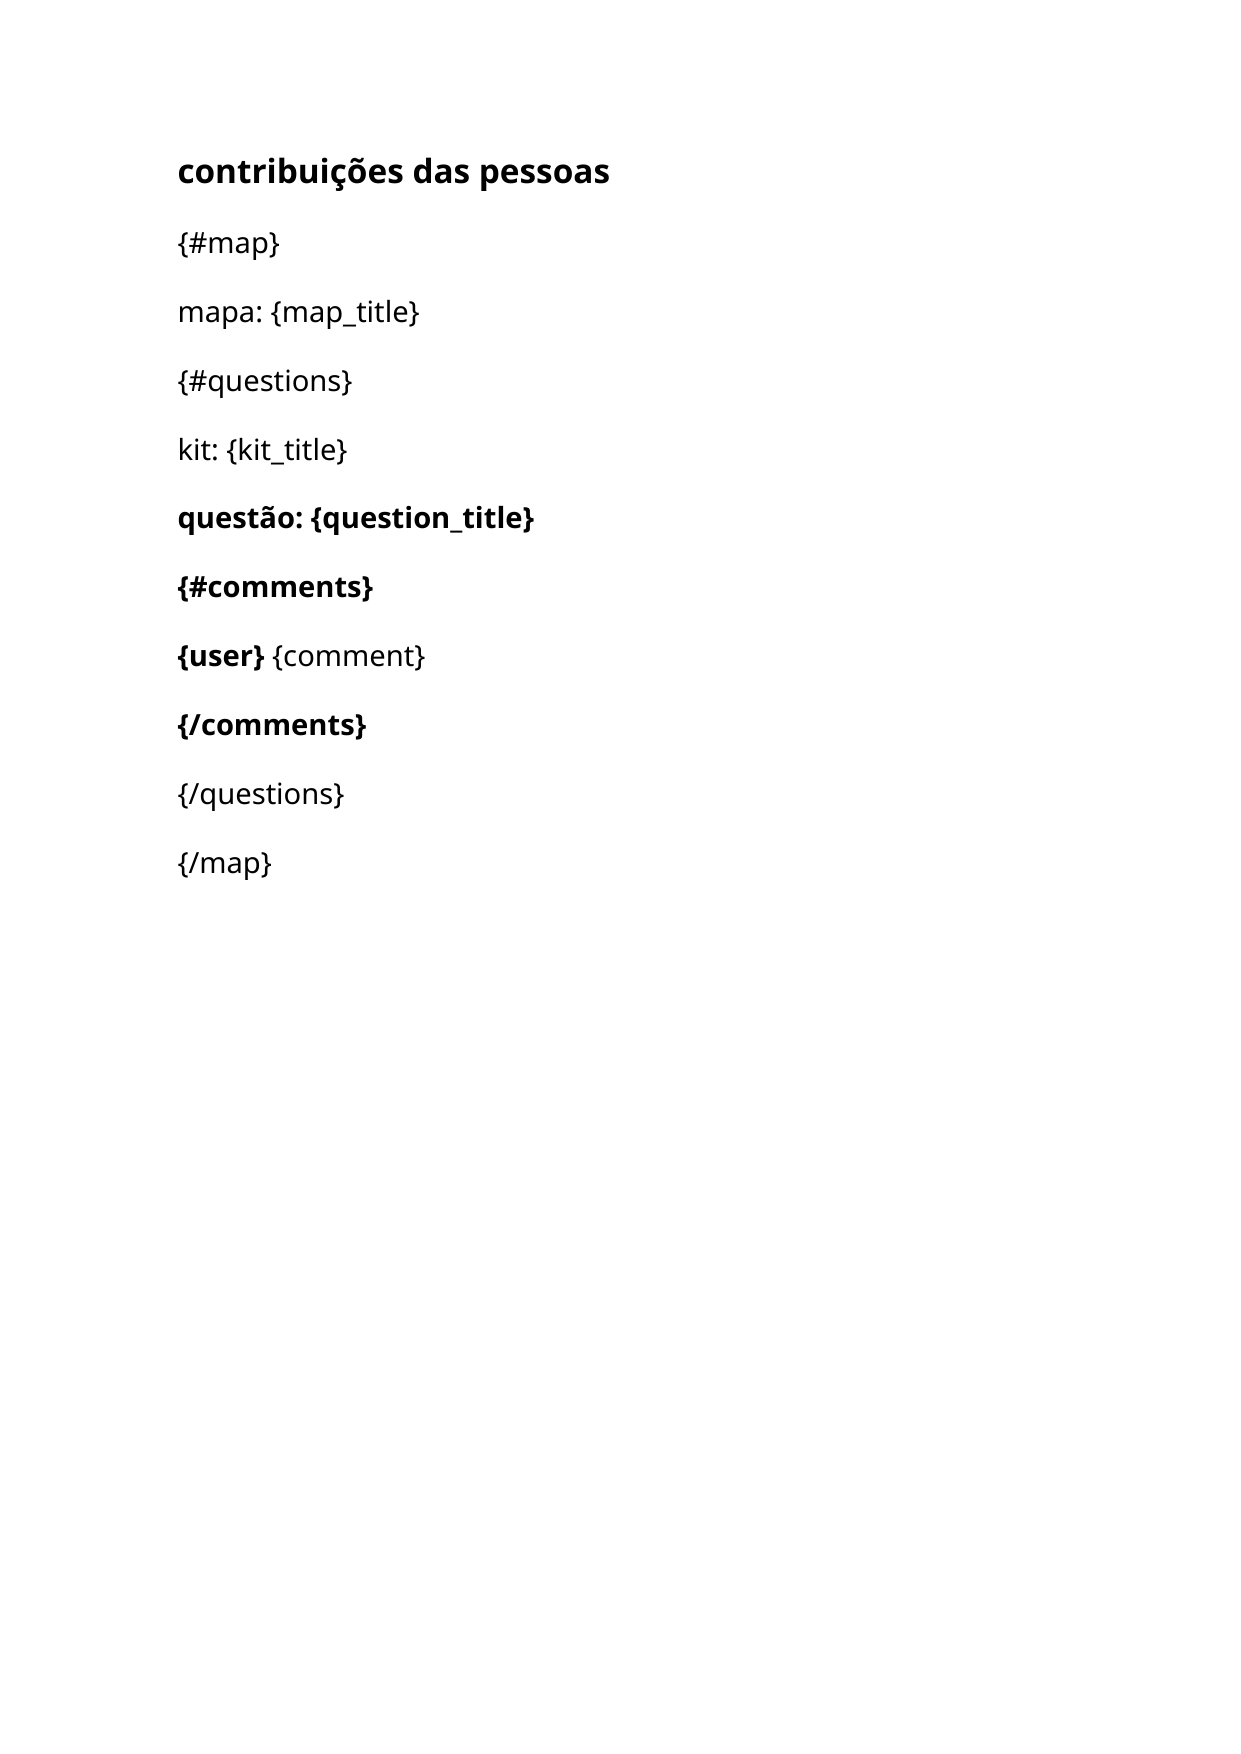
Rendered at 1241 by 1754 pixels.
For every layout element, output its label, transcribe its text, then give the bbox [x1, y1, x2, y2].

text {user} {comment} [177, 635, 1063, 675]
text {#questions} [177, 360, 1063, 399]
text {#map} [177, 222, 1063, 262]
text {/comments} [177, 704, 1063, 744]
text {/map} [177, 842, 1063, 882]
text {#comments} [177, 566, 1063, 606]
text mapa: {map_title} [177, 291, 1063, 331]
text kit: {kit_title} [177, 429, 1063, 468]
text {/questions} [177, 773, 1063, 813]
text questão: {question_title} [177, 498, 1063, 537]
text contribuições das pessoas [177, 148, 1063, 193]
